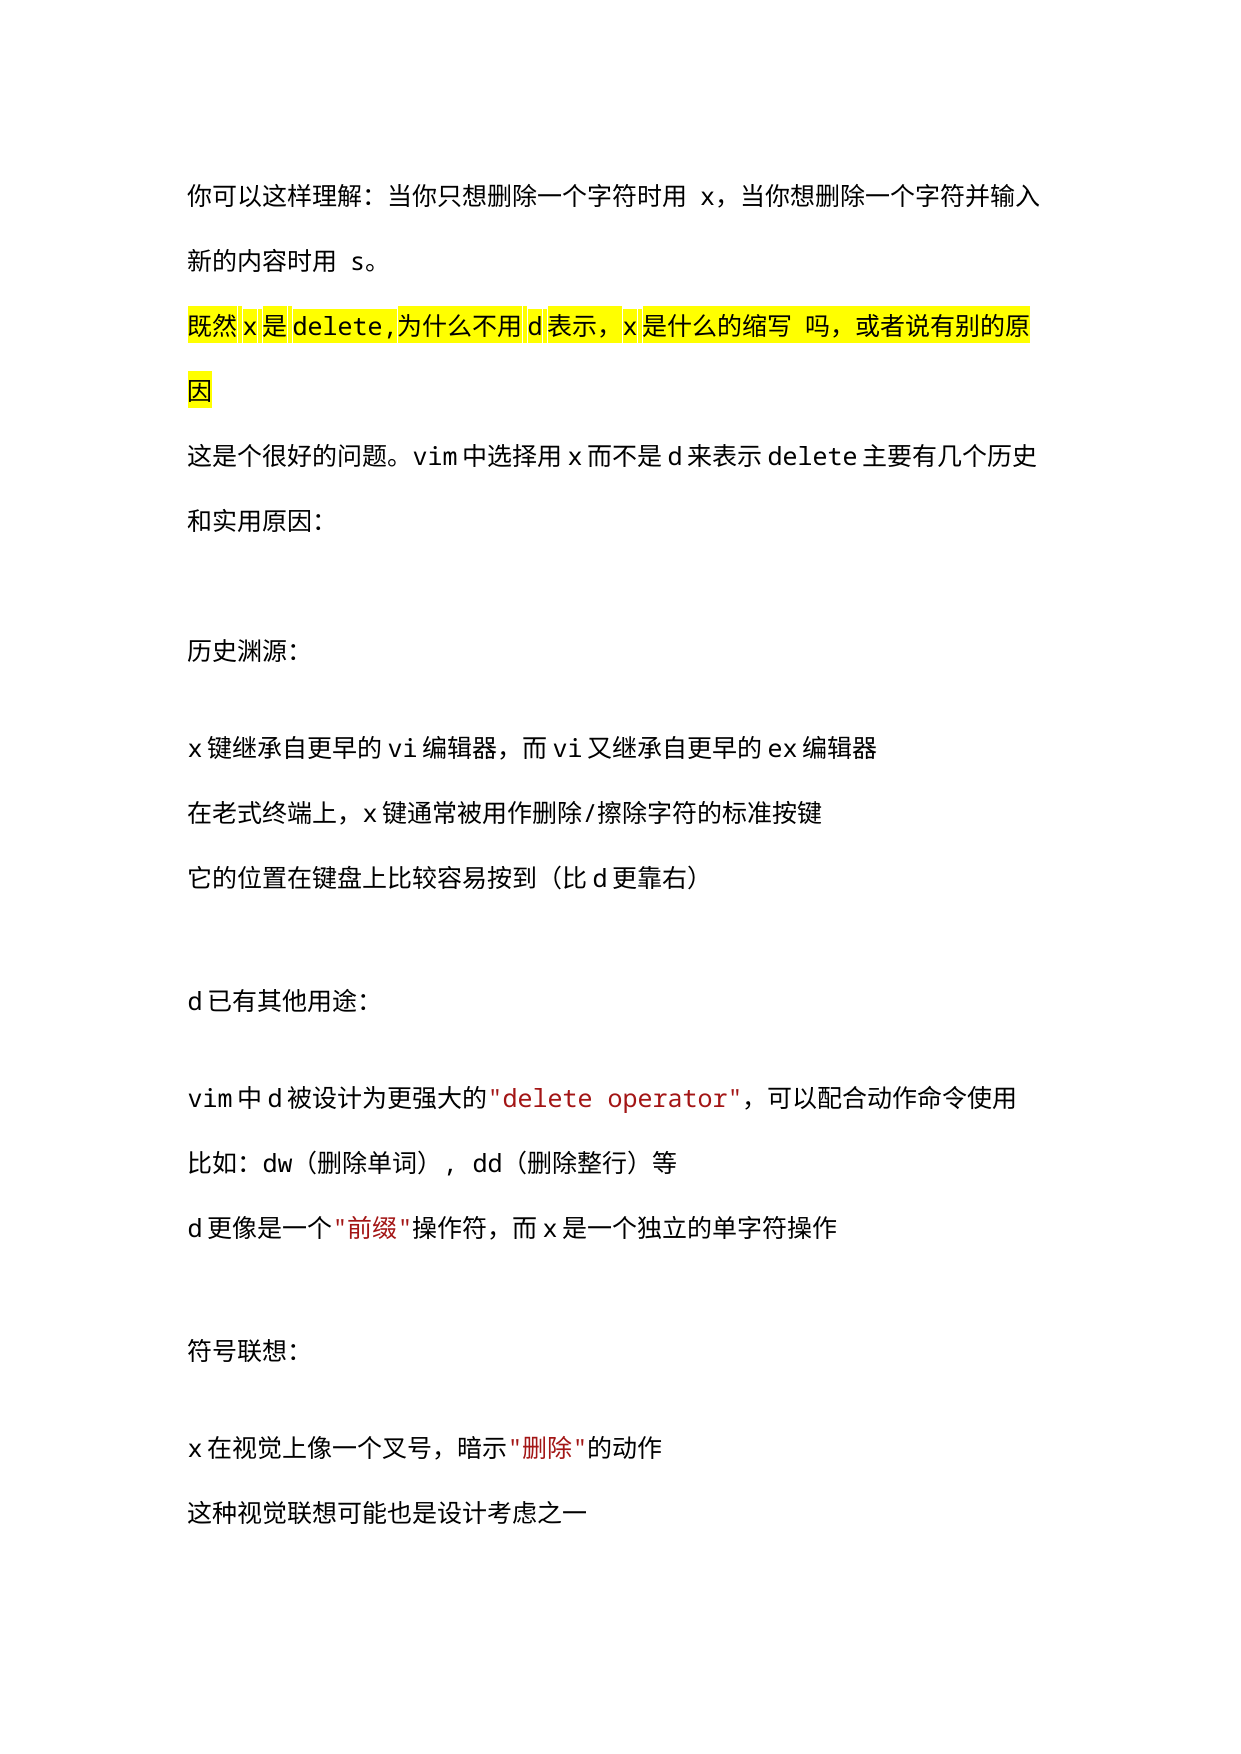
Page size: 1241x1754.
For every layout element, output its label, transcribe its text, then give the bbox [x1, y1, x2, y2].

text 符号联想： [187, 1317, 1053, 1382]
text 在老式终端上，x键通常被用作删除/擦除字符的标准按键 [187, 779, 1053, 844]
text 既然x是delete,为什么不用d表示，x是什么的缩写 吗，或者说有别的原因 [187, 292, 1053, 422]
text d已有其他用途： [187, 967, 1053, 1032]
text 这是个很好的问题。vim中选择用x而不是d来表示delete主要有几个历史和实用原因： [187, 422, 1053, 552]
text 这种视觉联想可能也是设计考虑之一 [187, 1479, 1053, 1544]
text x键继承自更早的vi编辑器，而vi又继承自更早的ex编辑器 [187, 714, 1053, 779]
text x在视觉上像一个叉号，暗示"删除"的动作 [187, 1414, 1053, 1479]
text vim中d被设计为更强大的"delete operator"，可以配合动作命令使用 [187, 1064, 1053, 1129]
text d更像是一个"前缀"操作符，而x是一个独立的单字符操作 [187, 1194, 1053, 1259]
text 你可以这样理解：当你只想删除一个字符时用 x，当你想删除一个字符并输入新的内容时用 s。 [187, 162, 1053, 292]
text 比如：dw（删除单词）, dd（删除整行）等 [187, 1129, 1053, 1194]
text 它的位置在键盘上比较容易按到（比d更靠右） [187, 844, 1053, 909]
text 历史渊源： [187, 617, 1053, 682]
